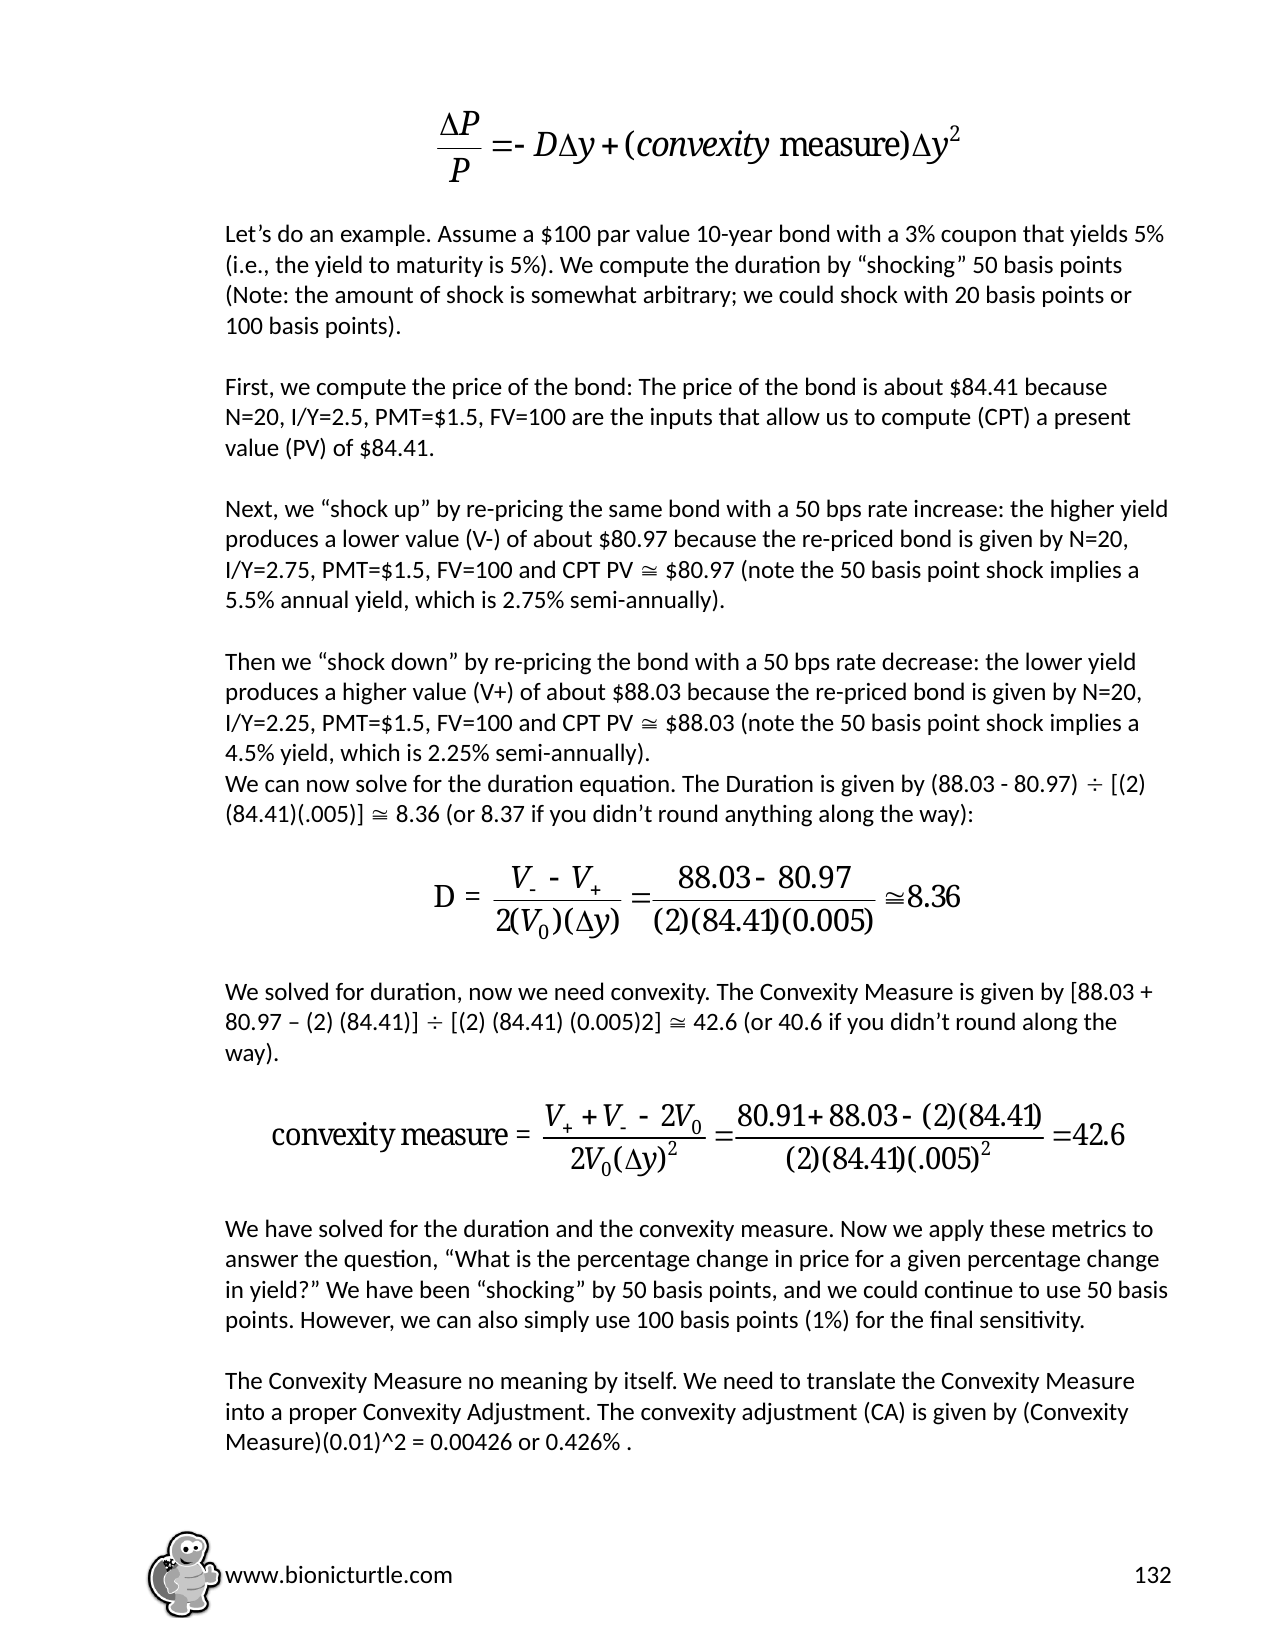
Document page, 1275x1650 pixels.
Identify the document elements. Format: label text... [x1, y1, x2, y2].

text We can now solve for the duration equation. The Duration is given by (88.03 - 80.97) [(2)(84.41)(.005)] 8.36 (or 8.37 if you didn’t round anything along the way): [225, 768, 1172, 829]
text Next, we “shock up” by re-pricing the same bond with a 50 bps rate increase: the higher yield produces a lower value (V-) of about $80.97 because the re-priced bond is given by N=20, I/Y=2.75, PMT=$1.5, FV=100 and CPT PV $80.97 (note the 50 basis point shock implies a 5.5% annual yield, which is 2.75% semi-annually). [225, 493, 1172, 615]
text We solved for duration, now we need convexity. The Convexity Measure is given by [88.03 + 80.97 – (2) (84.41)] [(2) (84.41) (0.005)2] 42.6 (or 40.6 if you didn’t round along the way). [225, 976, 1172, 1067]
text Then we “shock down” by re-pricing the bond with a 50 bps rate decrease: the lower yield produces a higher value (V+) of about $88.03 because the re-priced bond is given by N=20, I/Y=2.25, PMT=$1.5, FV=100 and CPT PV $88.03 (note the 50 basis point shock implies a 4.5% yield, which is 2.25% semi-annually). [225, 646, 1172, 768]
text First, we compute the price of the bond: The price of the bond is about $84.41 because N=20, I/Y=2.5, PMT=$1.5, FV=100 are the inputs that allow us to compute (CPT) a present value (PV) of $84.41. [225, 371, 1172, 463]
text The Convexity Measure no meaning by itself. We need to translate the Convexity Measure into a proper Convexity Adjustment. The convexity adjustment (CA) is given by (Convexity Measure)(0.01)^2 = 0.00426 or 0.426% . [225, 1366, 1172, 1457]
text Let’s do an example. Assume a $100 par value 10-year bond with a 3% coupon that yields 5% (i.e., the yield to maturity is 5%). We compute the duration by “shocking” 50 basis points (Note: the amount of shock is somewhat arbitrary; we could shock with 20 basis points or 100 basis points). [225, 218, 1172, 341]
text We have solved for the duration and the convexity measure. Now we apply these metrics to answer the question, “What is the percentage change in price for a given percentage change in yield?” We have been “shocking” by 50 basis points, and we could continue to use 50 basis points. However, we can also simply use 100 basis points (1%) for the final sensitivity. [225, 1213, 1172, 1335]
